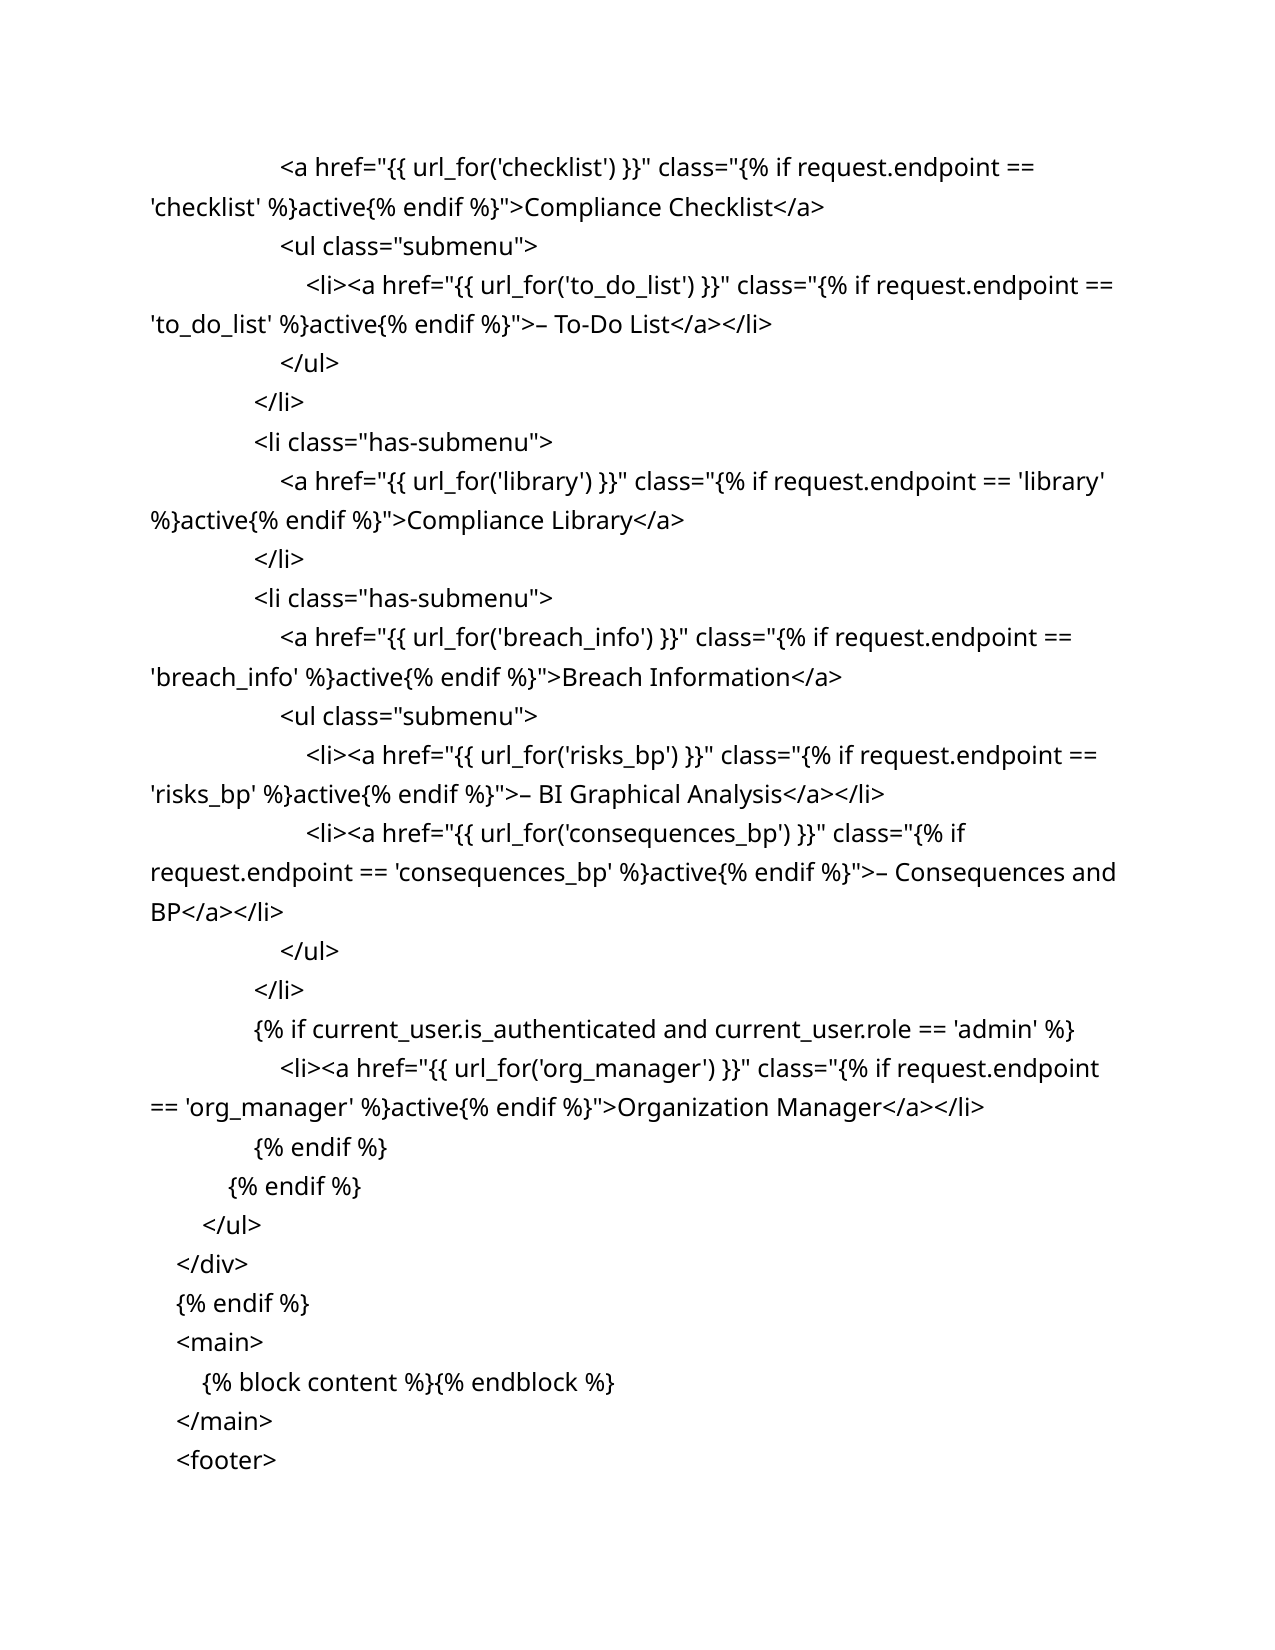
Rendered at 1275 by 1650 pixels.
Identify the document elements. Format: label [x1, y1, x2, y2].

text [150, 150, 1125, 1477]
